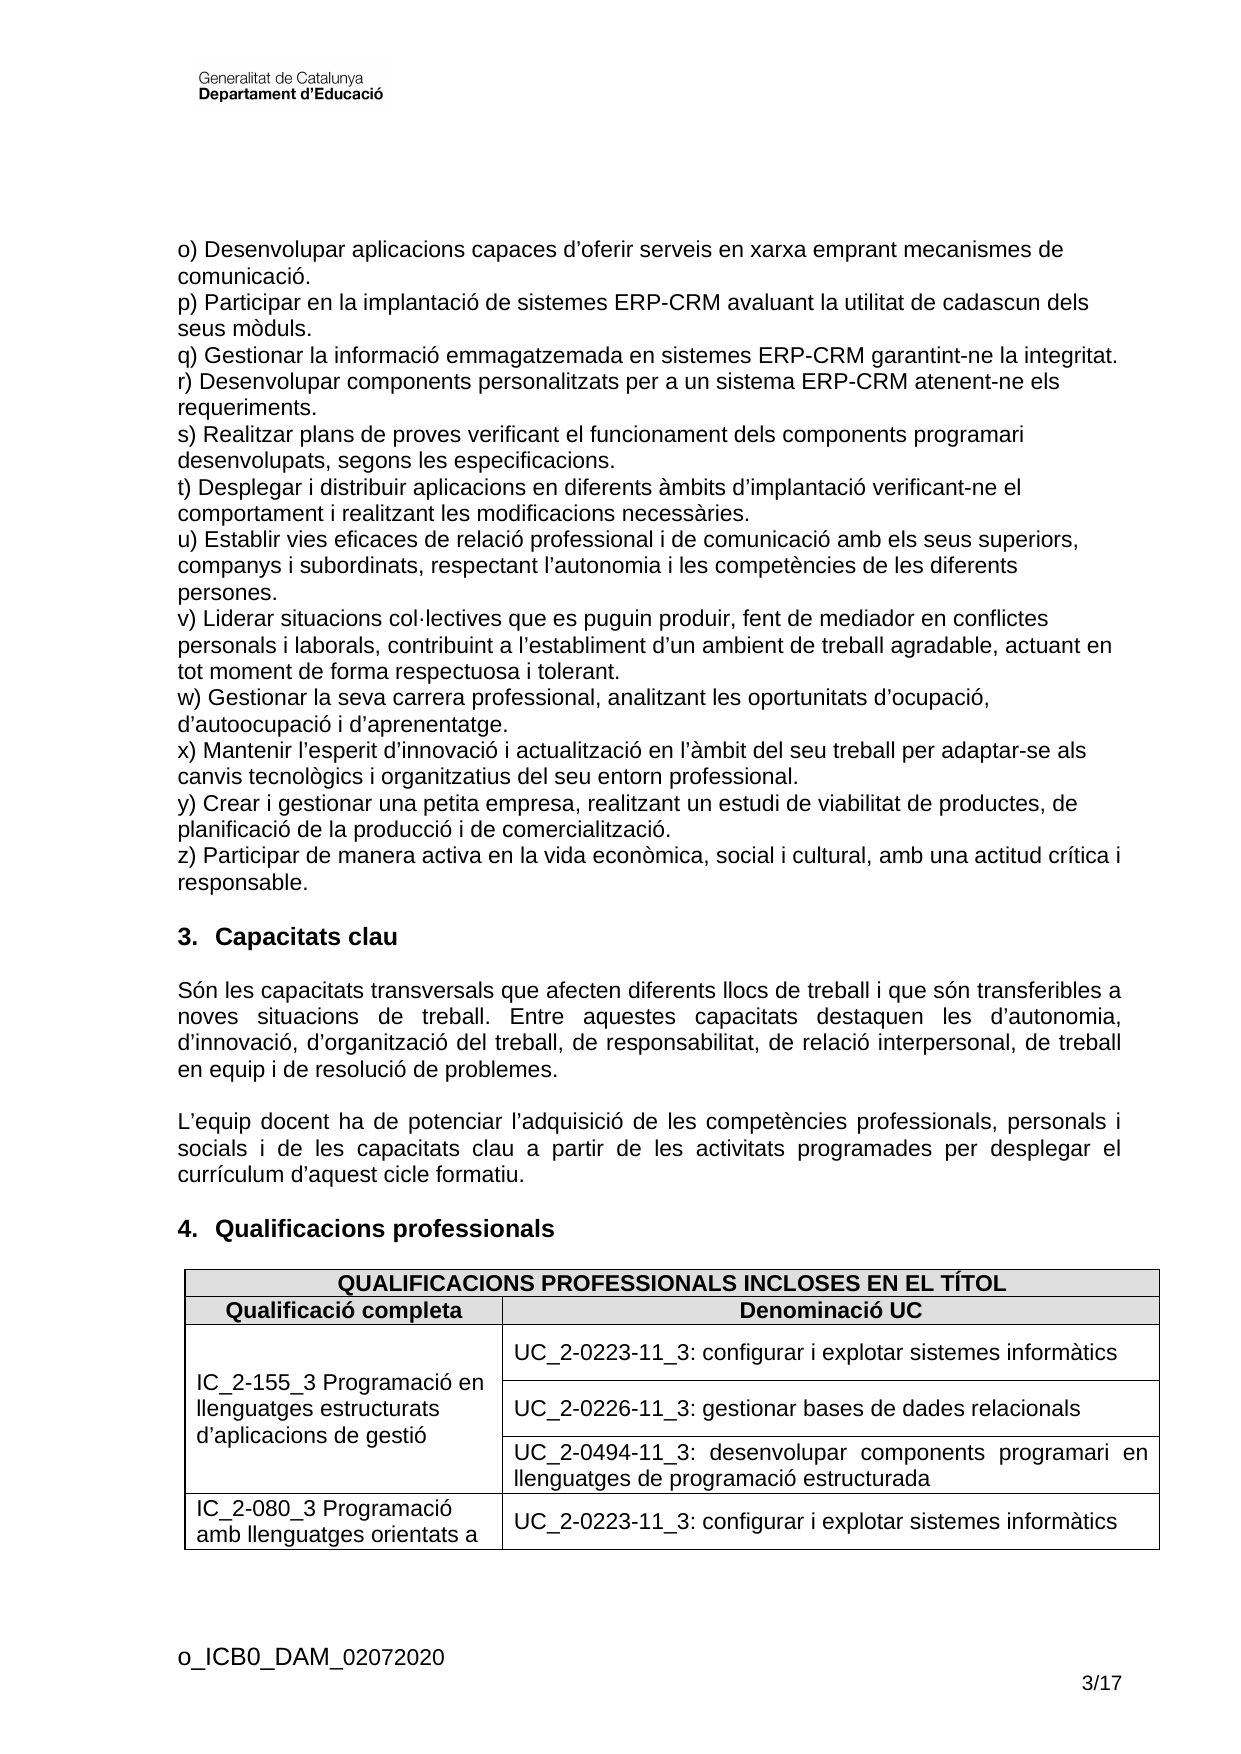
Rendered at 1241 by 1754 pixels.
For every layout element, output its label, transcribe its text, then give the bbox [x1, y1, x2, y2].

text o) Desenvolupar aplicacions capaces d’oferir serveis en xarxa emprant mecanismes de comunicació. [177, 236, 1122, 289]
table_cell UC_2-0226-11_3: gestionar bases de dades relacionals [503, 1381, 1159, 1436]
table_cell UC_2-0223-11_3: configurar i explotar sistemes informàtics [503, 1325, 1159, 1380]
text Són les capacitats transversals que afecten diferents llocs de treball i que són transferibles a noves situacions de treball. Entre aquestes capacitats destaquen les d’autonomia, d’innovació, d’organització del treball, de responsabilitat, de relació interpersonal, de treball en equip i de resolució de problemes. [177, 977, 1122, 1082]
text w) Gestionar la seva carrera professional, analitzant les oportunitats d’ocupació, d’autoocupació i d’aprenentatge. [177, 684, 1122, 737]
text v) Liderar situacions col·lectives que es puguin produir, fent de mediador en conflictes personals i laborals, contribuint a l’establiment d’un ambient de treball agradable, actuant en tot moment de forma respectuosa i tolerant. [177, 605, 1122, 684]
list Qualificacions professionals [177, 1214, 1122, 1242]
table_cell Qualificació completa [186, 1297, 502, 1324]
table_header QUALIFICACIONS PROFESSIONALS INCLOSES EN EL TÍTOL [186, 1270, 1159, 1296]
text r) Desenvolupar components personalitzats per a un sistema ERP-CRM atenent-ne els requeriments. [177, 368, 1122, 421]
table_cell Denominació UC [503, 1297, 1159, 1324]
text p) Participar en la implantació de sistemes ERP-CRM avaluant la utilitat de cadascun dels seus mòduls. [177, 289, 1122, 342]
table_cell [186, 1494, 502, 1549]
text q) Gestionar la informació emmagatzemada en sistemes ERP-CRM garantint-ne la integritat. [177, 342, 1122, 368]
text y) Crear i gestionar una petita empresa, realitzant un estudi de viabilitat de productes, de planificació de la producció i de comercialització. [177, 790, 1122, 842]
text s) Realitzar plans de proves verificant el funcionament dels components programari desenvolupats, segons les especificacions. [177, 421, 1122, 473]
list Capacitats clau [177, 921, 1122, 950]
table_cell IC_2-155_3 Programació en llenguatges estructurats d’aplicacions de gestió [186, 1325, 502, 1492]
text t) Desplegar i distribuir aplicacions en diferents àmbits d’implantació verificant-ne el comportament i realitzant les modificacions necessàries. [177, 473, 1122, 526]
text u) Establir vies eficaces de relació professional i de comunicació amb els seus superiors, companys i subordinats, respectant l’autonomia i les competències de les diferents persones. [177, 526, 1122, 605]
text x) Mantenir l’esperit d’innovació i actualització en l’àmbit del seu treball per adaptar-se als canvis tecnològics i organitzatius del seu entorn professional. [177, 737, 1122, 790]
table_cell UC_2-0494-11_3: desenvolupar components programari en llenguatges de programació estructurada [503, 1437, 1159, 1492]
text L’equip docent ha de potenciar l’adquisició de les competències professionals, personals i socials i de les capacitats clau a partir de les activitats programades per desplegar el currículum d’aquest cicle formatiu. [177, 1108, 1122, 1187]
text z) Participar de manera activa en la vida econòmica, social i cultural, amb una actitud crítica i responsable. [177, 842, 1122, 895]
table_cell UC_2-0223-11_3: configurar i explotar sistemes informàtics [503, 1494, 1159, 1549]
